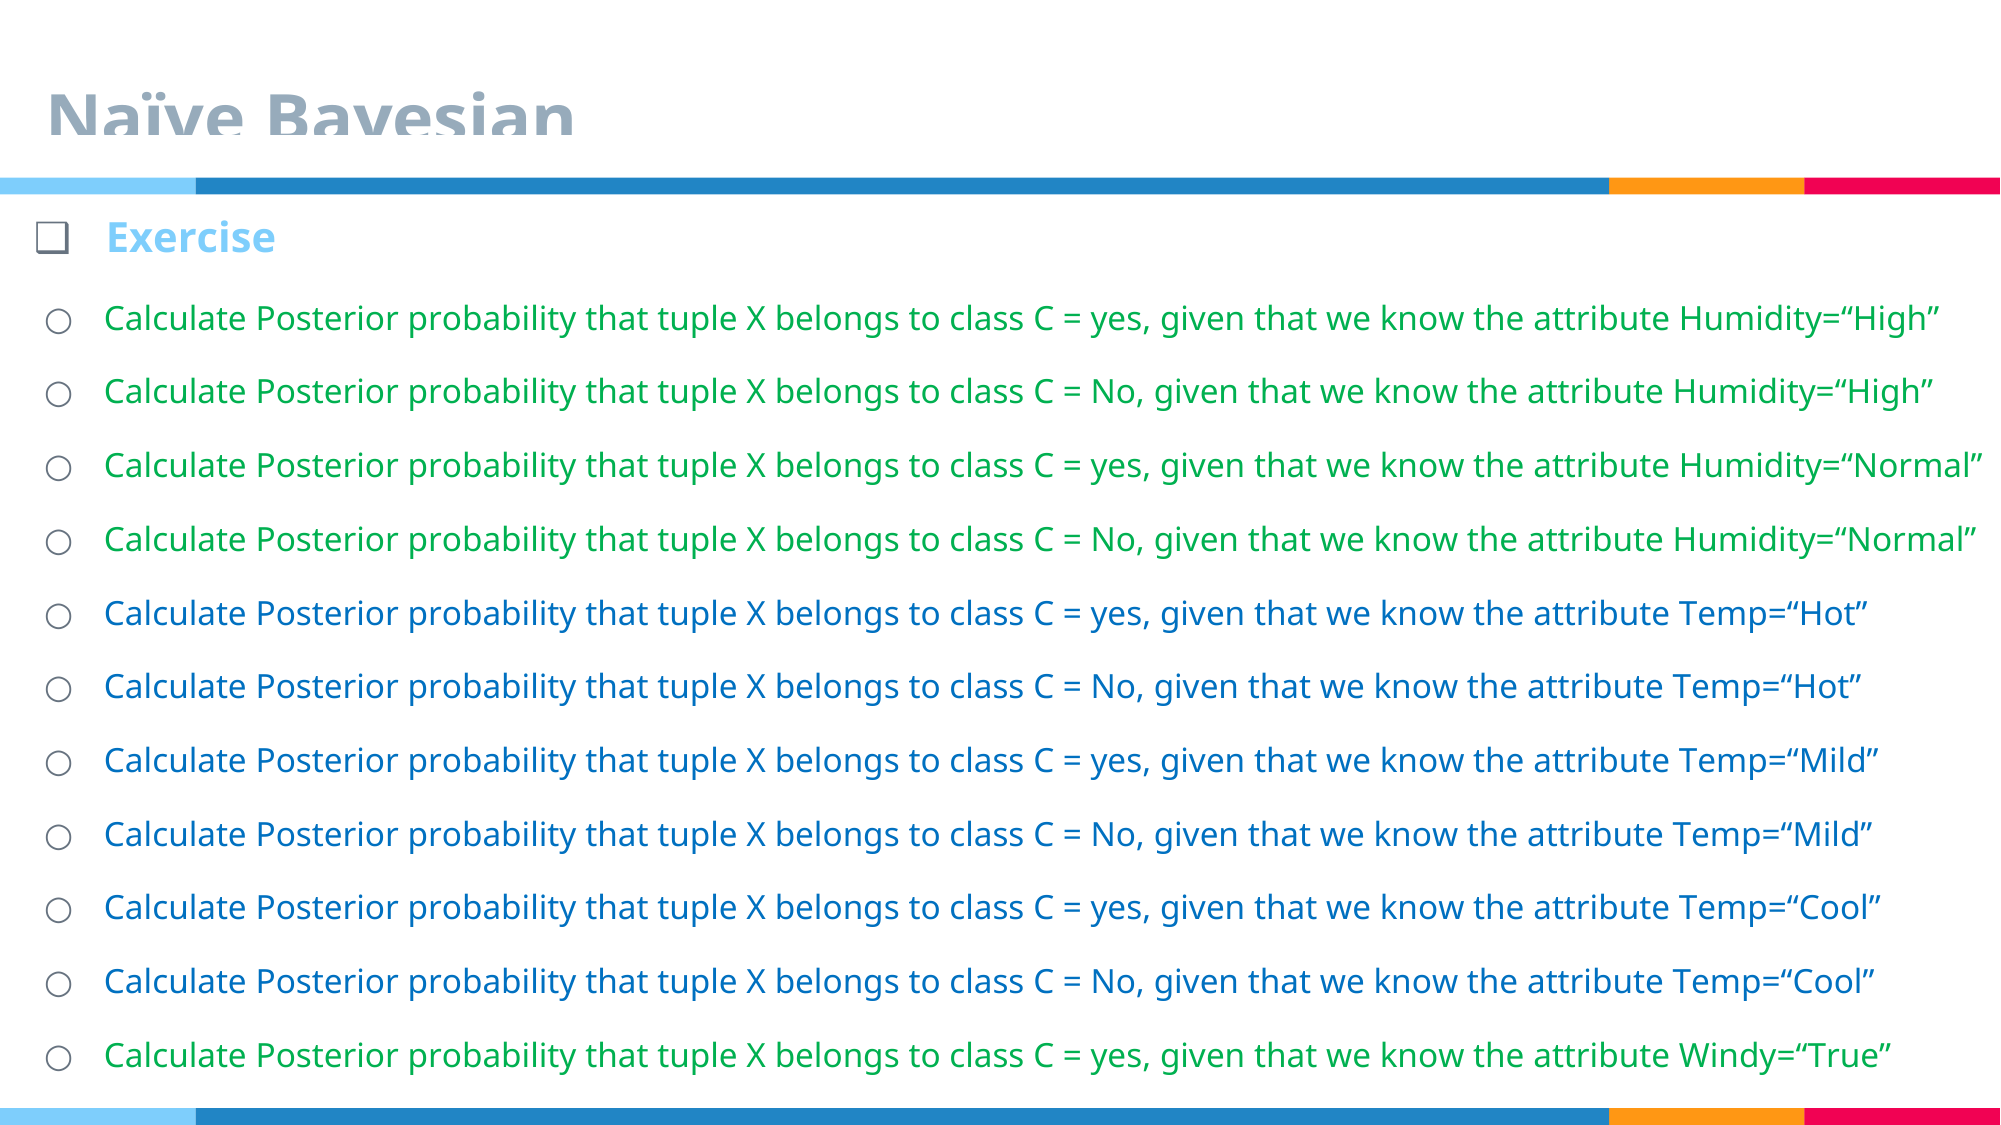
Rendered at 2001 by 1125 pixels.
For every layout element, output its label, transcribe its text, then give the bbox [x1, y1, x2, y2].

list Calculate Posterior probability that tuple X belongs to class C = yes, given that we know the attribute Temp=“Hot” [44, 589, 2000, 635]
list Calculate Posterior probability that tuple X belongs to class C = No, given that we know the attribute Temp=“Mild” [44, 810, 2000, 856]
list Calculate Posterior probability that tuple X belongs to class C = yes, given that we know the attribute Temp=“Mild” [44, 737, 2000, 782]
list Calculate Posterior probability that tuple X belongs to class C = yes, given that we know the attribute Humidity=“High” [44, 295, 2000, 340]
list Calculate Posterior probability that tuple X belongs to class C = No, given that we know the attribute Humidity=“Normal” [44, 516, 2000, 561]
list Calculate Posterior probability that tuple X belongs to class C = No, given that we know the attribute Humidity=“High” [44, 368, 2000, 414]
list Calculate Posterior probability that tuple X belongs to class C = yes, given that we know the attribute Humidity=“Normal” [44, 442, 2000, 487]
list Calculate Posterior probability that tuple X belongs to class C = yes, given that we know the attribute Windy=“True” [44, 1031, 2000, 1077]
list Calculate Posterior probability that tuple X belongs to class C = No, given that we know the attribute Temp=“Cool” [44, 958, 2000, 1003]
list Calculate Posterior probability that tuple X belongs to class C = No, given that we know the attribute Temp=“Hot” [44, 663, 2000, 708]
subtitle Exercise [34, 208, 2000, 265]
list Calculate Posterior probability that tuple X belongs to class C = yes, given that we know the attribute Temp=“Cool” [44, 884, 2000, 929]
